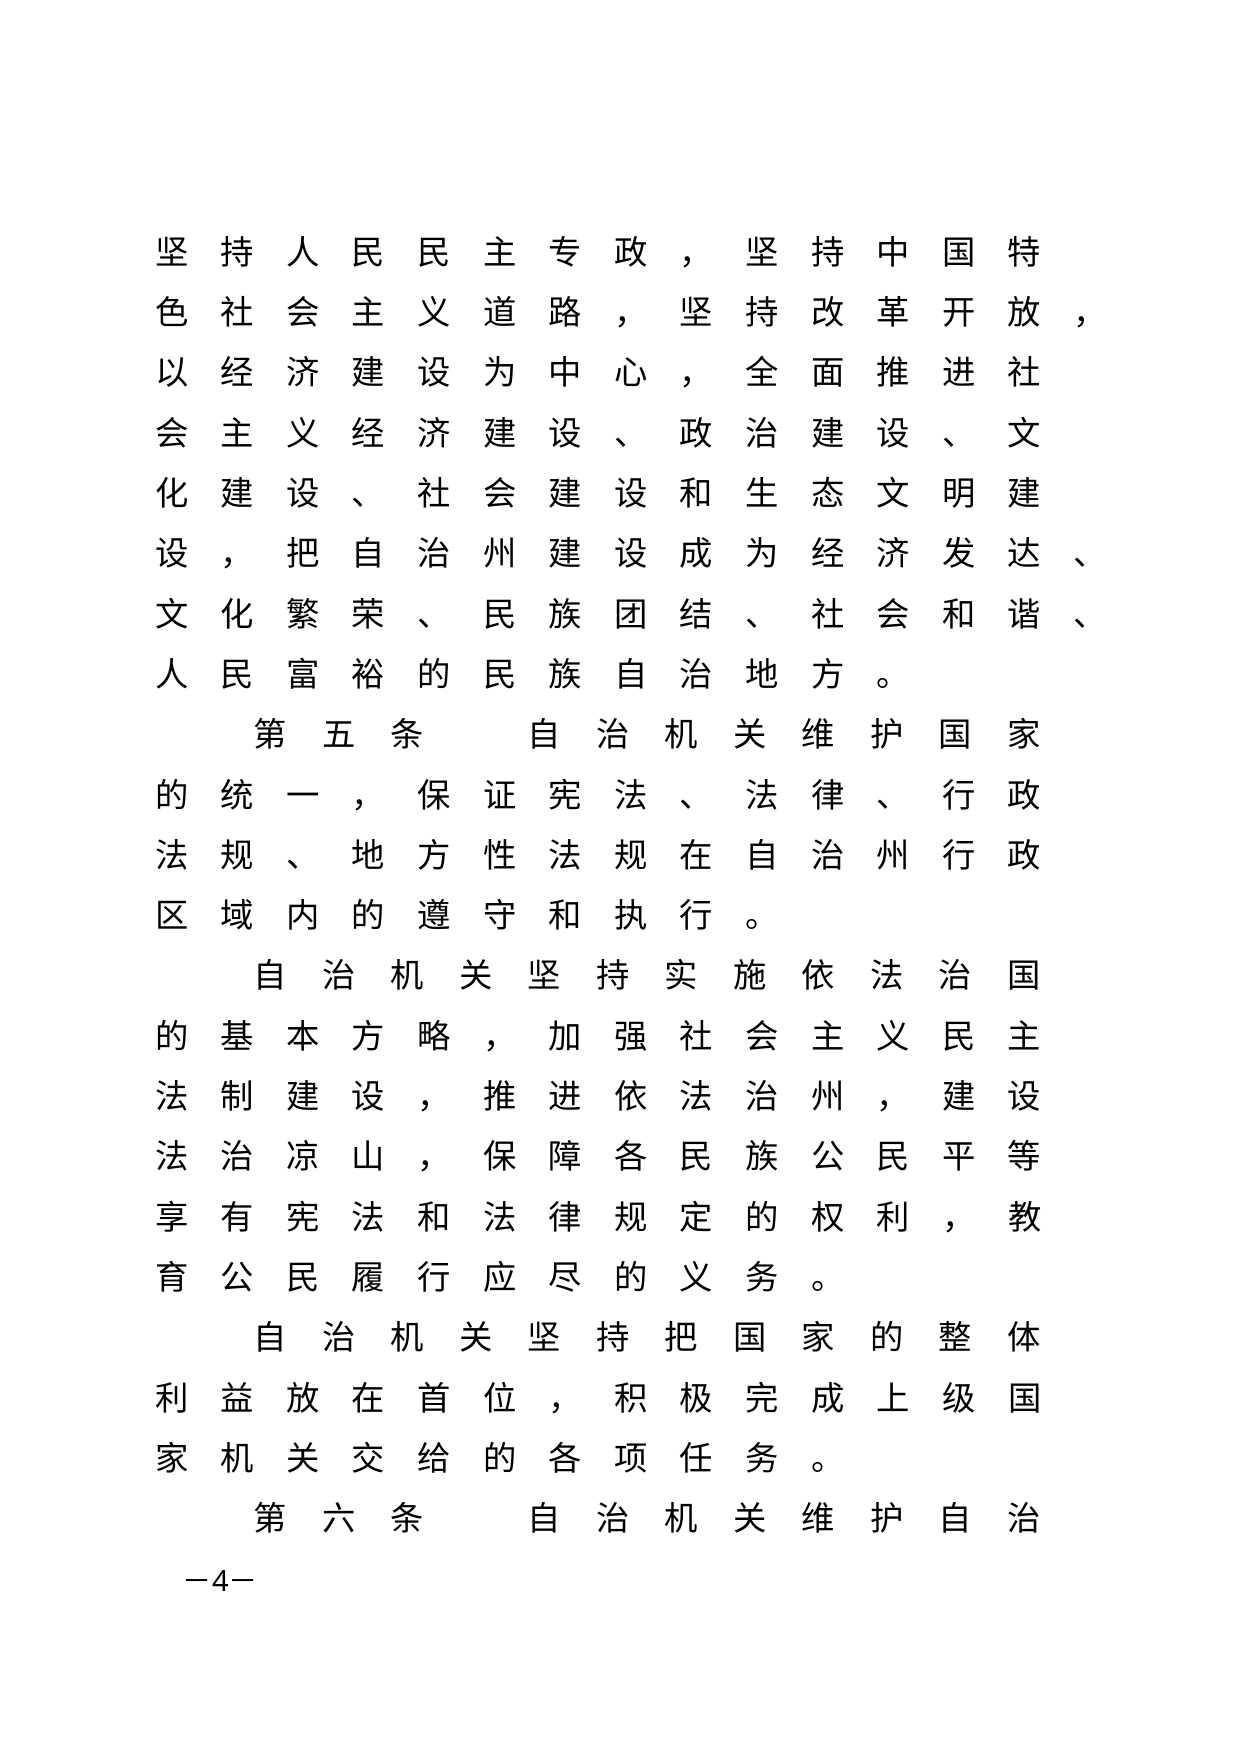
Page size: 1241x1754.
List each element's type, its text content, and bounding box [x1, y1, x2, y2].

text 自治机关坚持把国家的整体利益放在首位，积极完成上级国家机关交给的各项任务。 [155, 1305, 1073, 1486]
text 自治机关坚持实施依法治国的基本方略，加强社会主义民主法制建设，推进依法治州，建设法治凉山，保障各民族公民平等享有宪法和法律规定的权利，教育公民履行应尽的义务。 [155, 943, 1073, 1305]
text 第五条 自治机关维护国家的统一，保证宪法、法律、行政法规、地方性法规在自治州行政区域内的遵守和执行。 [155, 702, 1073, 943]
text 第六条 自治机关维护自治州内各民族人民的根本利益，不断满足各民族人民日益增长的物质文化需要，保障各民族人民的经济、政治、文化权益。 [155, 1486, 1073, 1546]
